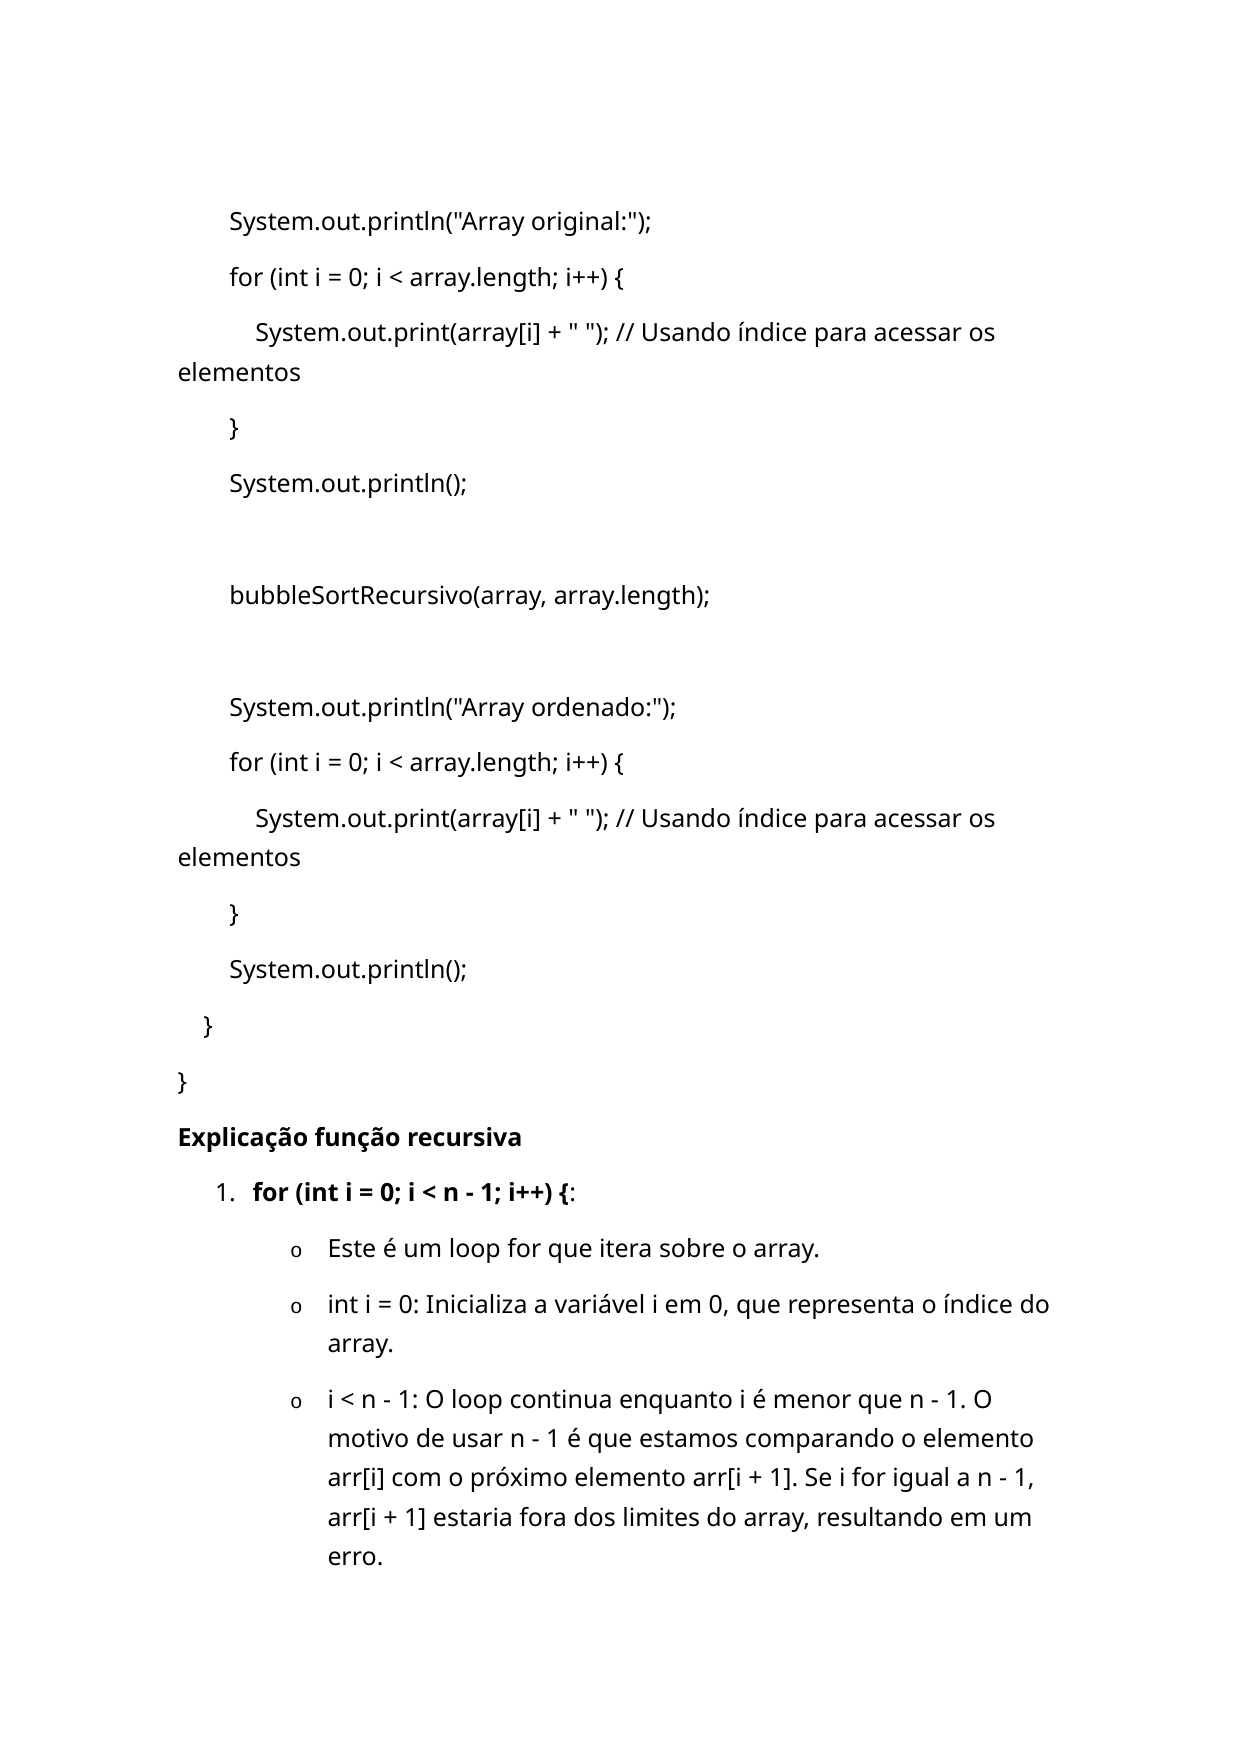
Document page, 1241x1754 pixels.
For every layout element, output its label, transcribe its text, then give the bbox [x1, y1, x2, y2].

text } [177, 410, 1063, 444]
list int i = 0: Inicializa a variável i em 0, que representa o índice do array. [290, 1287, 1063, 1360]
text System.out.print(array[i] + " "); // Usando índice para acessar os elementos [177, 315, 1063, 388]
text System.out.println(); [177, 466, 1063, 500]
text } [177, 896, 1063, 930]
list for (int i = 0; i < n - 1; i++) {: [215, 1175, 1063, 1209]
text Explicação função recursiva [177, 1119, 1063, 1153]
text System.out.print(array[i] + " "); // Usando índice para acessar os elementos [177, 801, 1063, 874]
text bubbleSortRecursivo(array, array.length); [177, 578, 1063, 612]
list Este é um loop for que itera sobre o array. [290, 1231, 1063, 1265]
text System.out.println("Array ordenado:"); [177, 689, 1063, 723]
text System.out.println("Array original:"); [177, 203, 1063, 237]
text } [177, 1008, 1063, 1042]
list i < n - 1: O loop continua enquanto i é menor que n - 1. O motivo de usar n - 1 é que estamos comparando o elemento arr[i] com o próximo elemento arr[i + 1]. Se i for igual a n - 1, arr[i + 1] estaria fora dos limites do array, resultando em um erro. [290, 1382, 1063, 1572]
text } [177, 1063, 1063, 1097]
text for (int i = 0; i < array.length; i++) { [177, 259, 1063, 293]
text for (int i = 0; i < array.length; i++) { [177, 745, 1063, 779]
text System.out.println(); [177, 952, 1063, 986]
